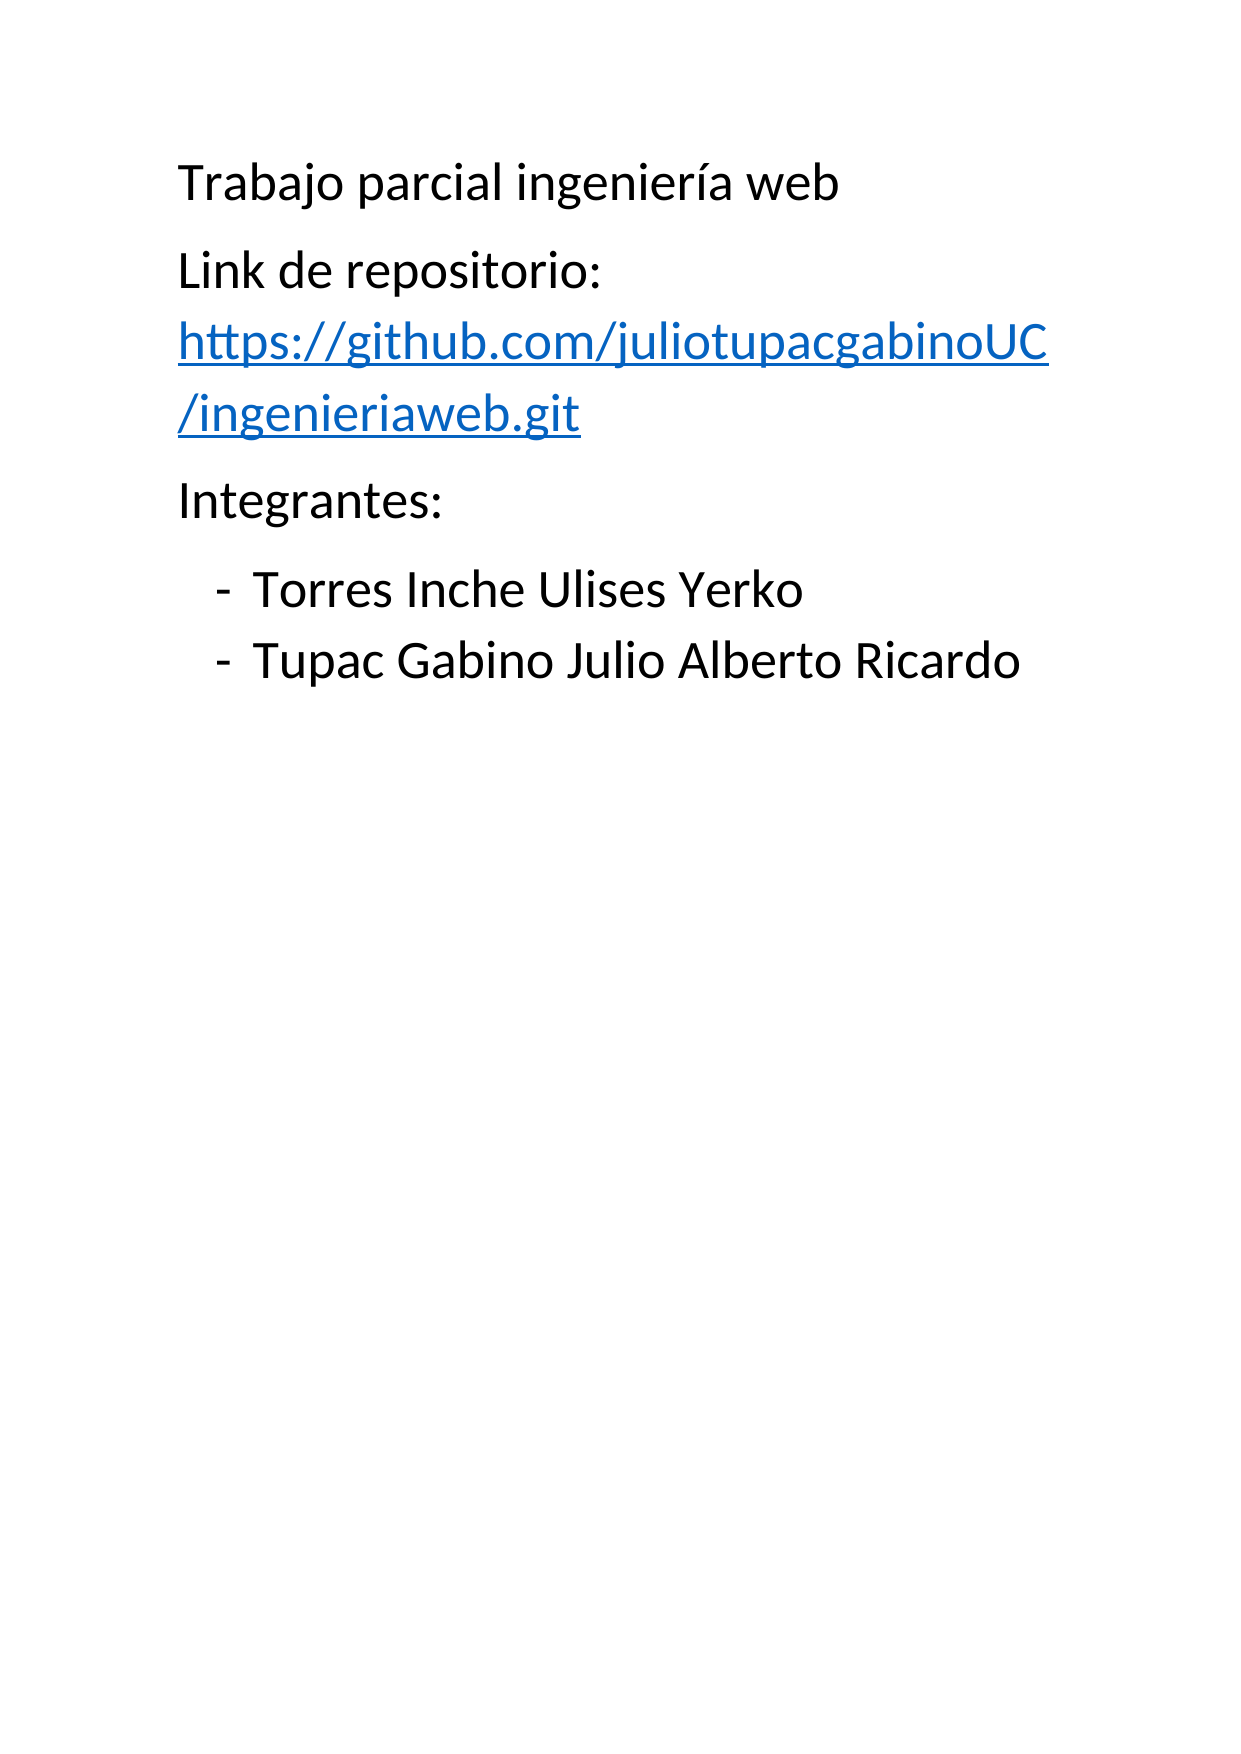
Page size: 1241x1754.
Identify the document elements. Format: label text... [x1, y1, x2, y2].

list Tupac Gabino Julio Alberto Ricardo [215, 626, 1063, 692]
text Link de repositorio: https://github.com/juliotupacgabinoUC/ingenieriaweb.git [177, 236, 1063, 444]
text Integrantes: [177, 466, 1063, 532]
list Torres Inche Ulises Yerko [215, 554, 1063, 621]
text Trabajo parcial ingeniería web [177, 148, 1063, 214]
